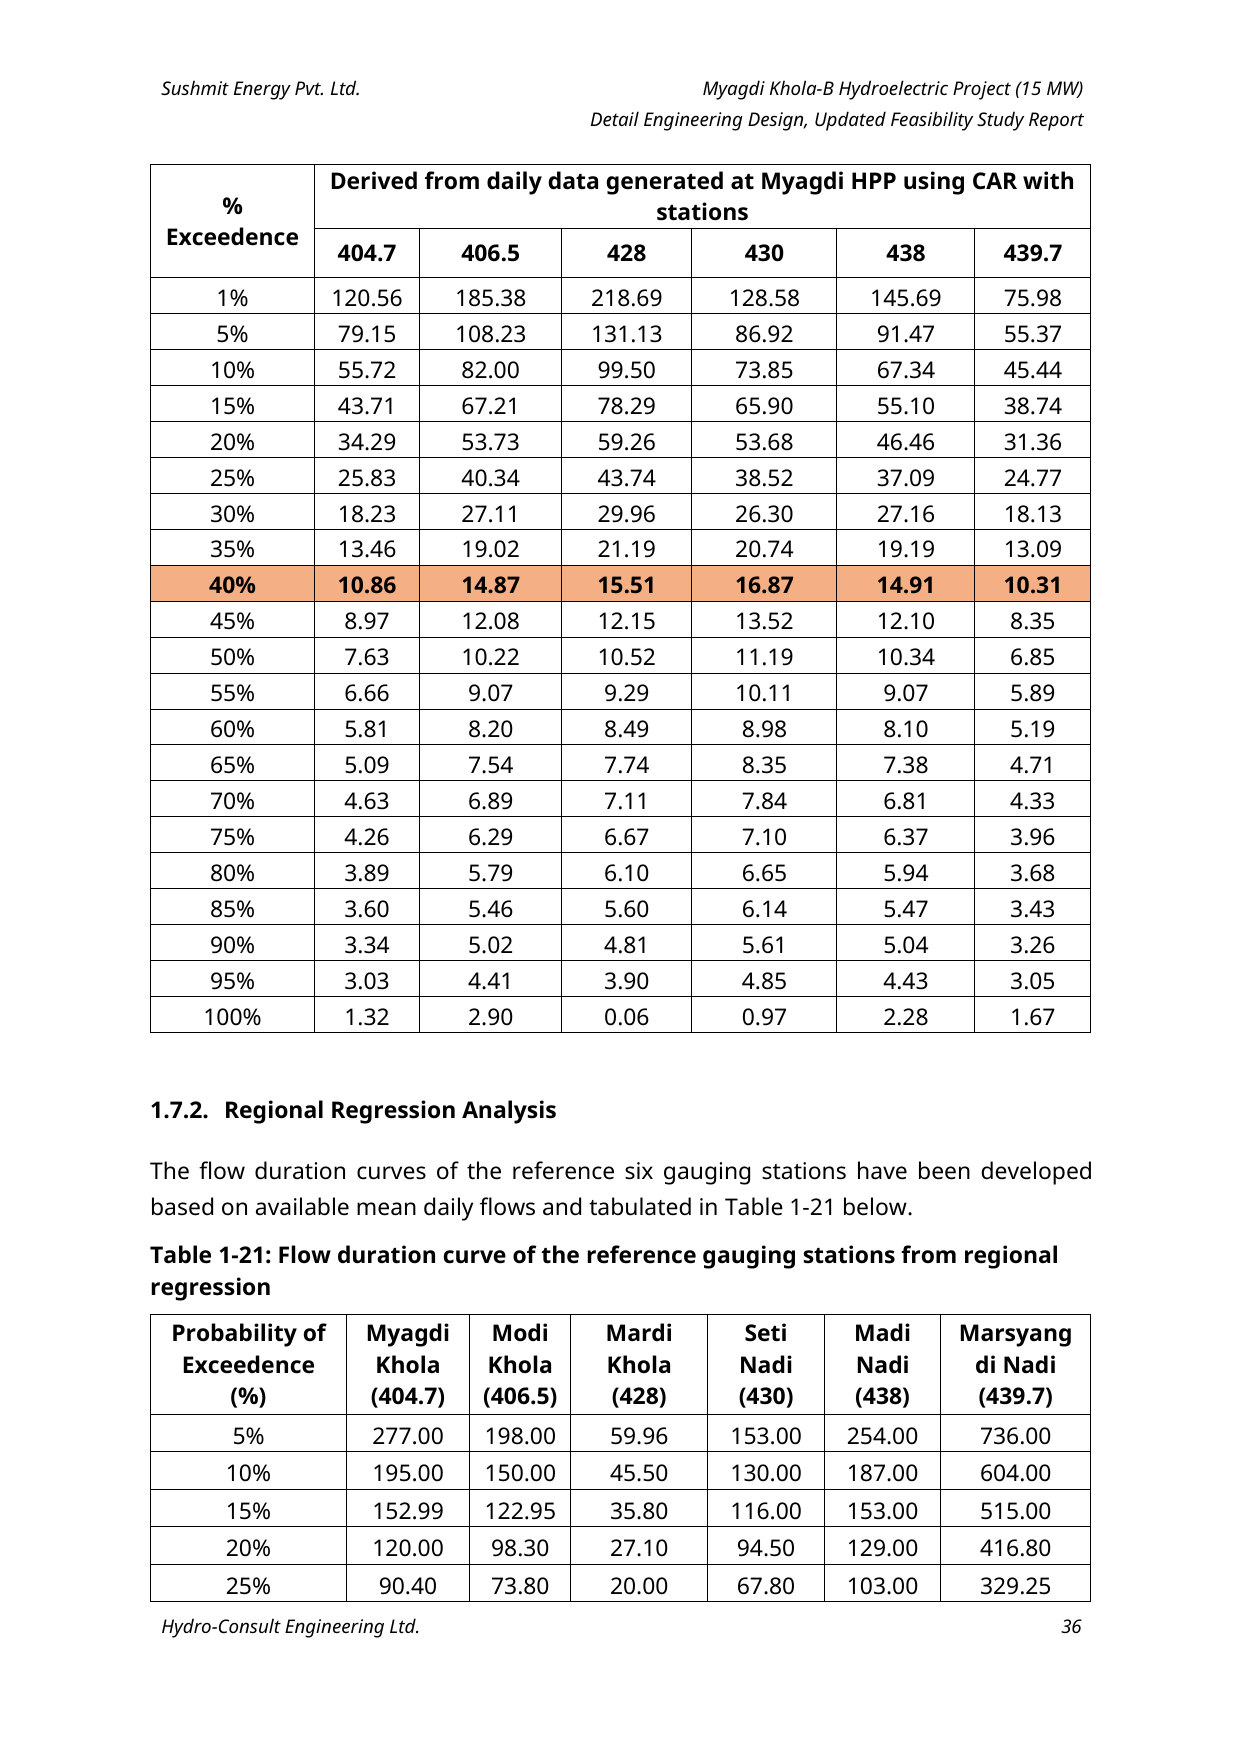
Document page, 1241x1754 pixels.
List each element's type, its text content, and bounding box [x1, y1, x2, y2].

table_cell 108.23 [420, 314, 561, 349]
table_cell 37.09 [837, 458, 974, 493]
table_cell 5% [151, 1415, 346, 1451]
table_cell 14.87 [420, 566, 561, 601]
table_cell 5.60 [562, 889, 691, 924]
table_cell 79.15 [315, 314, 419, 349]
table_cell 5.61 [692, 925, 836, 960]
table_header Derived from daily data generated at Myagdi HPP using CAR with stations [315, 165, 1090, 228]
table_cell 21.19 [562, 530, 691, 565]
table_cell 122.95 [470, 1490, 570, 1526]
table_cell 100% [151, 997, 314, 1032]
table_cell 40% [151, 566, 314, 601]
table_cell 6.29 [420, 817, 561, 852]
table_cell 45% [151, 602, 314, 637]
table_cell 416.80 [941, 1527, 1090, 1563]
table_cell 59.96 [571, 1415, 707, 1451]
table_cell 116.00 [708, 1490, 824, 1526]
table_cell 55.10 [837, 386, 974, 421]
table_header Probability of Exceedence (%) [151, 1315, 346, 1413]
table_cell 10.52 [562, 638, 691, 672]
table_cell 38.52 [692, 458, 836, 493]
table_cell 4.81 [562, 925, 691, 960]
table_cell 59.26 [562, 422, 691, 457]
table_cell 53.68 [692, 422, 836, 457]
table_cell 10.11 [692, 674, 836, 708]
table_cell 185.38 [420, 278, 561, 313]
table_cell 13.46 [315, 530, 419, 565]
table_cell 7.54 [420, 745, 561, 780]
table_cell 67.80 [708, 1565, 824, 1601]
table_cell 329.25 [941, 1565, 1090, 1601]
table_cell 6.10 [562, 853, 691, 888]
table_cell 6.67 [562, 817, 691, 852]
table_cell 120.56 [315, 278, 419, 313]
table_cell 3.26 [975, 925, 1090, 960]
table_cell 20.74 [692, 530, 836, 565]
table_cell 5.04 [837, 925, 974, 960]
table_cell 3.68 [975, 853, 1090, 888]
table_header Myagdi Khola (404.7) [347, 1315, 469, 1413]
table_cell 18.13 [975, 494, 1090, 529]
table_cell 99.50 [562, 350, 691, 385]
table_cell 9.29 [562, 674, 691, 708]
table_cell 35.80 [571, 1490, 707, 1526]
table_cell 153.00 [708, 1415, 824, 1451]
table_cell 19.02 [420, 530, 561, 565]
table_cell 10.31 [975, 566, 1090, 601]
table_cell 4.26 [315, 817, 419, 852]
table_cell 45.50 [571, 1452, 707, 1488]
table_cell 3.03 [315, 961, 419, 996]
table_cell 4.43 [837, 961, 974, 996]
table_header Seti Nadi (430) [708, 1315, 824, 1413]
table_cell 50% [151, 638, 314, 672]
table_cell 8.20 [420, 710, 561, 744]
table_cell 7.11 [562, 781, 691, 816]
table_cell 152.99 [347, 1490, 469, 1526]
table_cell 153.00 [825, 1490, 940, 1526]
table_cell 55% [151, 674, 314, 708]
table_cell 13.09 [975, 530, 1090, 565]
table_cell 4.71 [975, 745, 1090, 780]
table_cell 15% [151, 386, 314, 421]
table_cell 130.00 [708, 1452, 824, 1488]
table_cell 5.47 [837, 889, 974, 924]
table_cell 6.66 [315, 674, 419, 708]
table_cell 24.77 [975, 458, 1090, 493]
table_cell 7.10 [692, 817, 836, 852]
table_cell 8.49 [562, 710, 691, 744]
table_cell 27.10 [571, 1527, 707, 1563]
table_cell 218.69 [562, 278, 691, 313]
table_cell 94.50 [708, 1527, 824, 1563]
table_cell 277.00 [347, 1415, 469, 1451]
table_cell 6.81 [837, 781, 974, 816]
table_cell 91.47 [837, 314, 974, 349]
table_cell 404.7 [315, 229, 419, 277]
table_cell 4.63 [315, 781, 419, 816]
table_cell 3.05 [975, 961, 1090, 996]
table_cell 38.74 [975, 386, 1090, 421]
table_cell 53.73 [420, 422, 561, 457]
table_cell 19.19 [837, 530, 974, 565]
table_cell 85% [151, 889, 314, 924]
table_cell 11.19 [692, 638, 836, 672]
table_cell 406.5 [420, 229, 561, 277]
table_cell 604.00 [941, 1452, 1090, 1488]
table_cell 20% [151, 422, 314, 457]
table_cell 9.07 [837, 674, 974, 708]
table_cell 14.91 [837, 566, 974, 601]
table_cell 40.34 [420, 458, 561, 493]
table_cell 3.90 [562, 961, 691, 996]
table_cell 3.60 [315, 889, 419, 924]
table_cell 10.34 [837, 638, 974, 672]
table_cell 45.44 [975, 350, 1090, 385]
table_cell 67.21 [420, 386, 561, 421]
table_cell 8.35 [692, 745, 836, 780]
table_cell 10.86 [315, 566, 419, 601]
table_cell 736.00 [941, 1415, 1090, 1451]
table_cell 55.72 [315, 350, 419, 385]
table_cell 6.65 [692, 853, 836, 888]
table_cell 3.34 [315, 925, 419, 960]
table_cell 43.74 [562, 458, 691, 493]
table_cell 18.23 [315, 494, 419, 529]
table_cell 12.08 [420, 602, 561, 637]
table_cell 46.46 [837, 422, 974, 457]
table_cell 90% [151, 925, 314, 960]
table_cell 25.83 [315, 458, 419, 493]
table_cell 16.87 [692, 566, 836, 601]
table_header Marsyangdi Nadi (439.7) [941, 1315, 1090, 1413]
table_cell 129.00 [825, 1527, 940, 1563]
table_cell 195.00 [347, 1452, 469, 1488]
table_cell 5.89 [975, 674, 1090, 708]
table_cell 1.32 [315, 997, 419, 1032]
table_cell 70% [151, 781, 314, 816]
table_cell 1.67 [975, 997, 1090, 1032]
table_cell 35% [151, 530, 314, 565]
table_cell 0.97 [692, 997, 836, 1032]
table_cell 198.00 [470, 1415, 570, 1451]
table_cell 4.41 [420, 961, 561, 996]
table_cell 67.34 [837, 350, 974, 385]
table_cell 5.09 [315, 745, 419, 780]
table_cell 430 [692, 229, 836, 277]
table_cell 131.13 [562, 314, 691, 349]
table_cell 65% [151, 745, 314, 780]
table_cell 515.00 [941, 1490, 1090, 1526]
table_cell 4.33 [975, 781, 1090, 816]
table_cell 15% [151, 1490, 346, 1526]
table_cell 428 [562, 229, 691, 277]
table_cell 25% [151, 1565, 346, 1601]
table_cell 78.29 [562, 386, 691, 421]
table_cell 55.37 [975, 314, 1090, 349]
table_cell 8.35 [975, 602, 1090, 637]
table_cell 8.98 [692, 710, 836, 744]
table_cell 60% [151, 710, 314, 744]
table_cell 20% [151, 1527, 346, 1563]
table_cell 43.71 [315, 386, 419, 421]
table_cell 31.36 [975, 422, 1090, 457]
table_cell 120.00 [347, 1527, 469, 1563]
table_cell 82.00 [420, 350, 561, 385]
table_cell 98.30 [470, 1527, 570, 1563]
table_cell 254.00 [825, 1415, 940, 1451]
table_cell 1% [151, 278, 314, 313]
table_cell 150.00 [470, 1452, 570, 1488]
table_cell 3.96 [975, 817, 1090, 852]
table_cell 5.81 [315, 710, 419, 744]
table_cell 75% [151, 817, 314, 852]
table_cell 9.07 [420, 674, 561, 708]
table_cell 2.90 [420, 997, 561, 1032]
table_cell 6.85 [975, 638, 1090, 672]
table_cell 5% [151, 314, 314, 349]
table_cell 30% [151, 494, 314, 529]
table_cell 15.51 [562, 566, 691, 601]
table_cell 5.79 [420, 853, 561, 888]
table_cell 73.85 [692, 350, 836, 385]
table_cell 20.00 [571, 1565, 707, 1601]
table_cell 13.52 [692, 602, 836, 637]
table_cell 8.10 [837, 710, 974, 744]
table_cell 27.16 [837, 494, 974, 529]
table_cell 8.97 [315, 602, 419, 637]
table_cell 75.98 [975, 278, 1090, 313]
table_cell 86.92 [692, 314, 836, 349]
table_cell 25% [151, 458, 314, 493]
table_cell 5.94 [837, 853, 974, 888]
table_cell 0.06 [562, 997, 691, 1032]
table_cell 26.30 [692, 494, 836, 529]
table_cell 6.89 [420, 781, 561, 816]
table_header Modi Khola (406.5) [470, 1315, 570, 1413]
table_header % Exceedence [151, 165, 314, 277]
table_cell 103.00 [825, 1565, 940, 1601]
table_cell 3.43 [975, 889, 1090, 924]
table_cell 90.40 [347, 1565, 469, 1601]
table_cell 3.89 [315, 853, 419, 888]
table_cell 7.38 [837, 745, 974, 780]
table_cell 5.46 [420, 889, 561, 924]
table_cell 5.19 [975, 710, 1090, 744]
table_header Madi Nadi (438) [825, 1315, 940, 1413]
table_cell 4.85 [692, 961, 836, 996]
table_cell 12.10 [837, 602, 974, 637]
table_cell 6.37 [837, 817, 974, 852]
table_cell 65.90 [692, 386, 836, 421]
table_cell 29.96 [562, 494, 691, 529]
table_cell 439.7 [975, 229, 1090, 277]
table_cell 145.69 [837, 278, 974, 313]
table_cell 2.28 [837, 997, 974, 1032]
table_cell 34.29 [315, 422, 419, 457]
table_cell 7.74 [562, 745, 691, 780]
table_cell 128.58 [692, 278, 836, 313]
table_cell 10% [151, 1452, 346, 1488]
table_cell 10.22 [420, 638, 561, 672]
table_cell 438 [837, 229, 974, 277]
table_cell 73.80 [470, 1565, 570, 1601]
table_cell 80% [151, 853, 314, 888]
table_cell 12.15 [562, 602, 691, 637]
table_cell 27.11 [420, 494, 561, 529]
table_cell 7.84 [692, 781, 836, 816]
subtitle Regional Regression Analysis [150, 1094, 1095, 1125]
table_cell 7.63 [315, 638, 419, 672]
table_cell 6.14 [692, 889, 836, 924]
table_cell 10% [151, 350, 314, 385]
table_header Mardi Khola (428) [571, 1315, 707, 1413]
table_cell 95% [151, 961, 314, 996]
table_cell 5.02 [420, 925, 561, 960]
table_cell 187.00 [825, 1452, 940, 1488]
